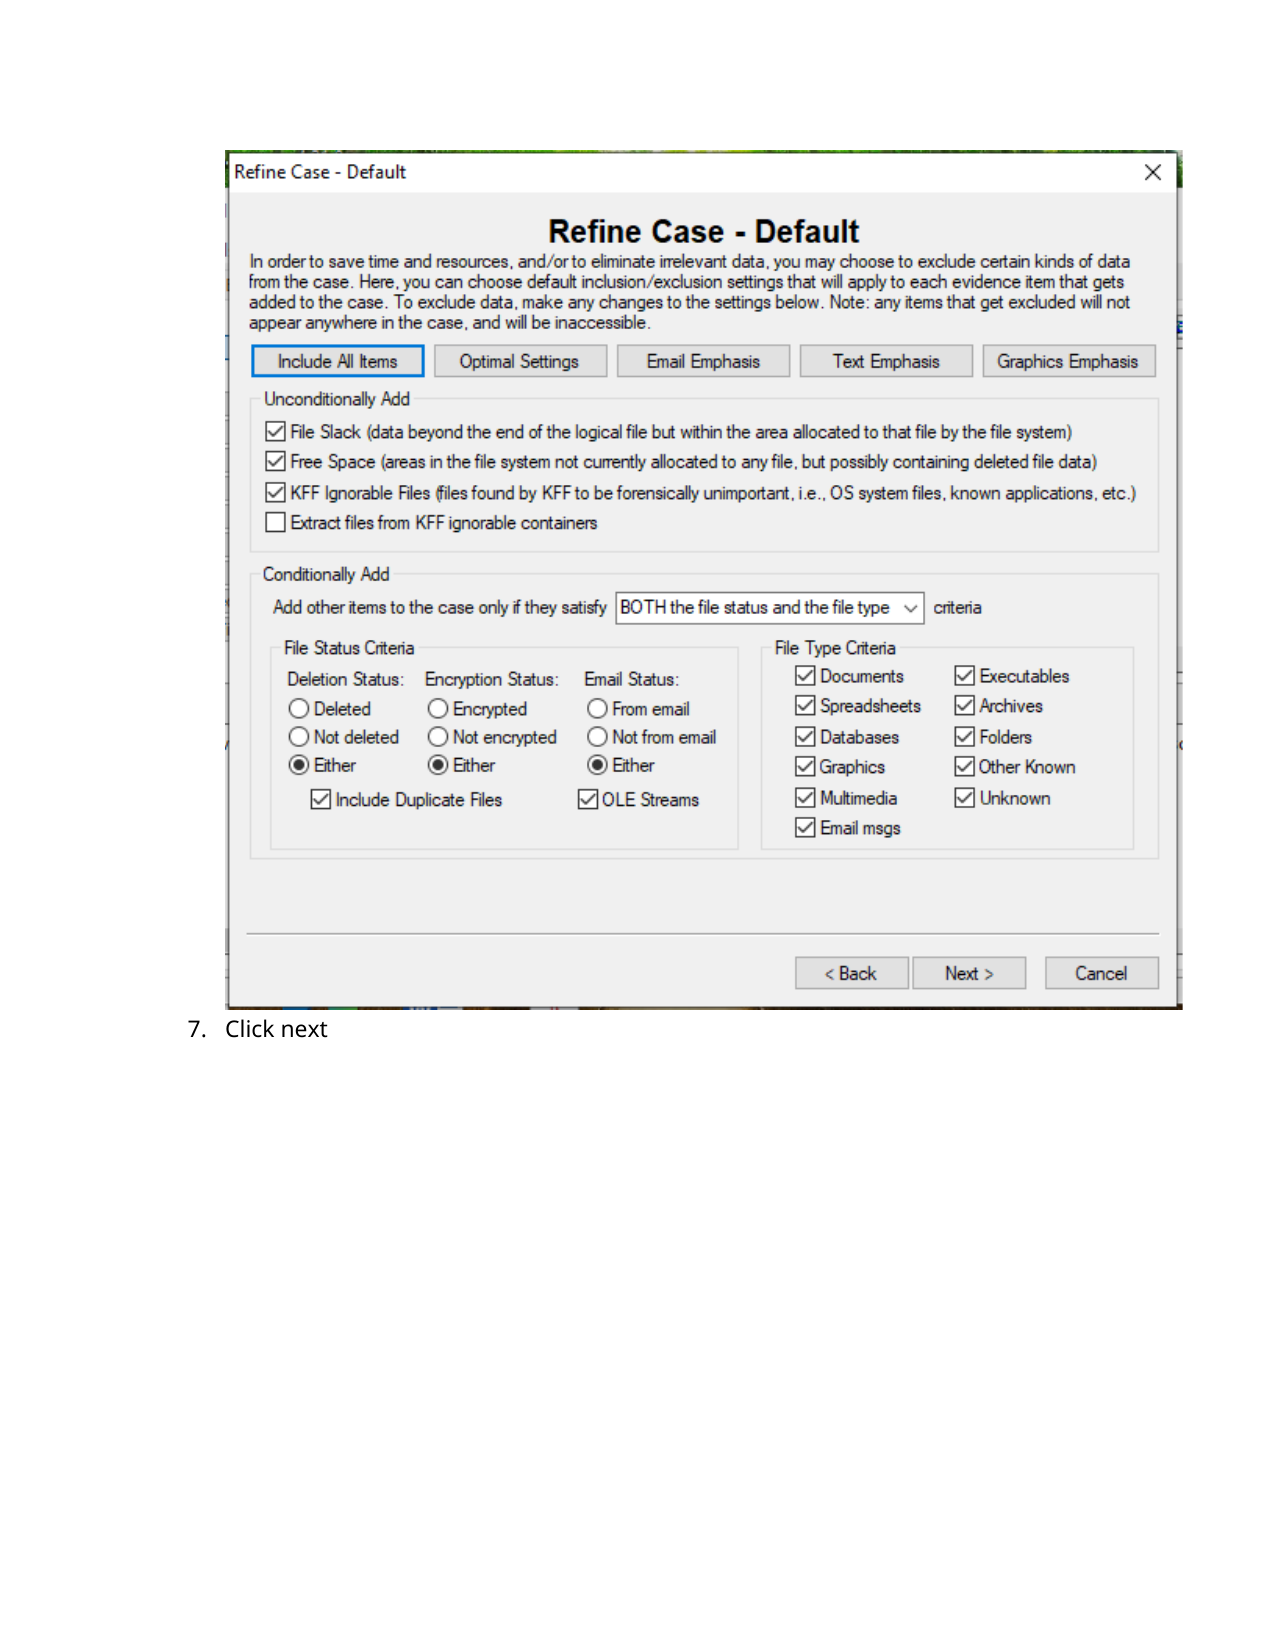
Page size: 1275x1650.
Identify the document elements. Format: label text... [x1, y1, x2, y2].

list Click next [187, 1013, 1125, 1044]
picture [225, 150, 1183, 1010]
